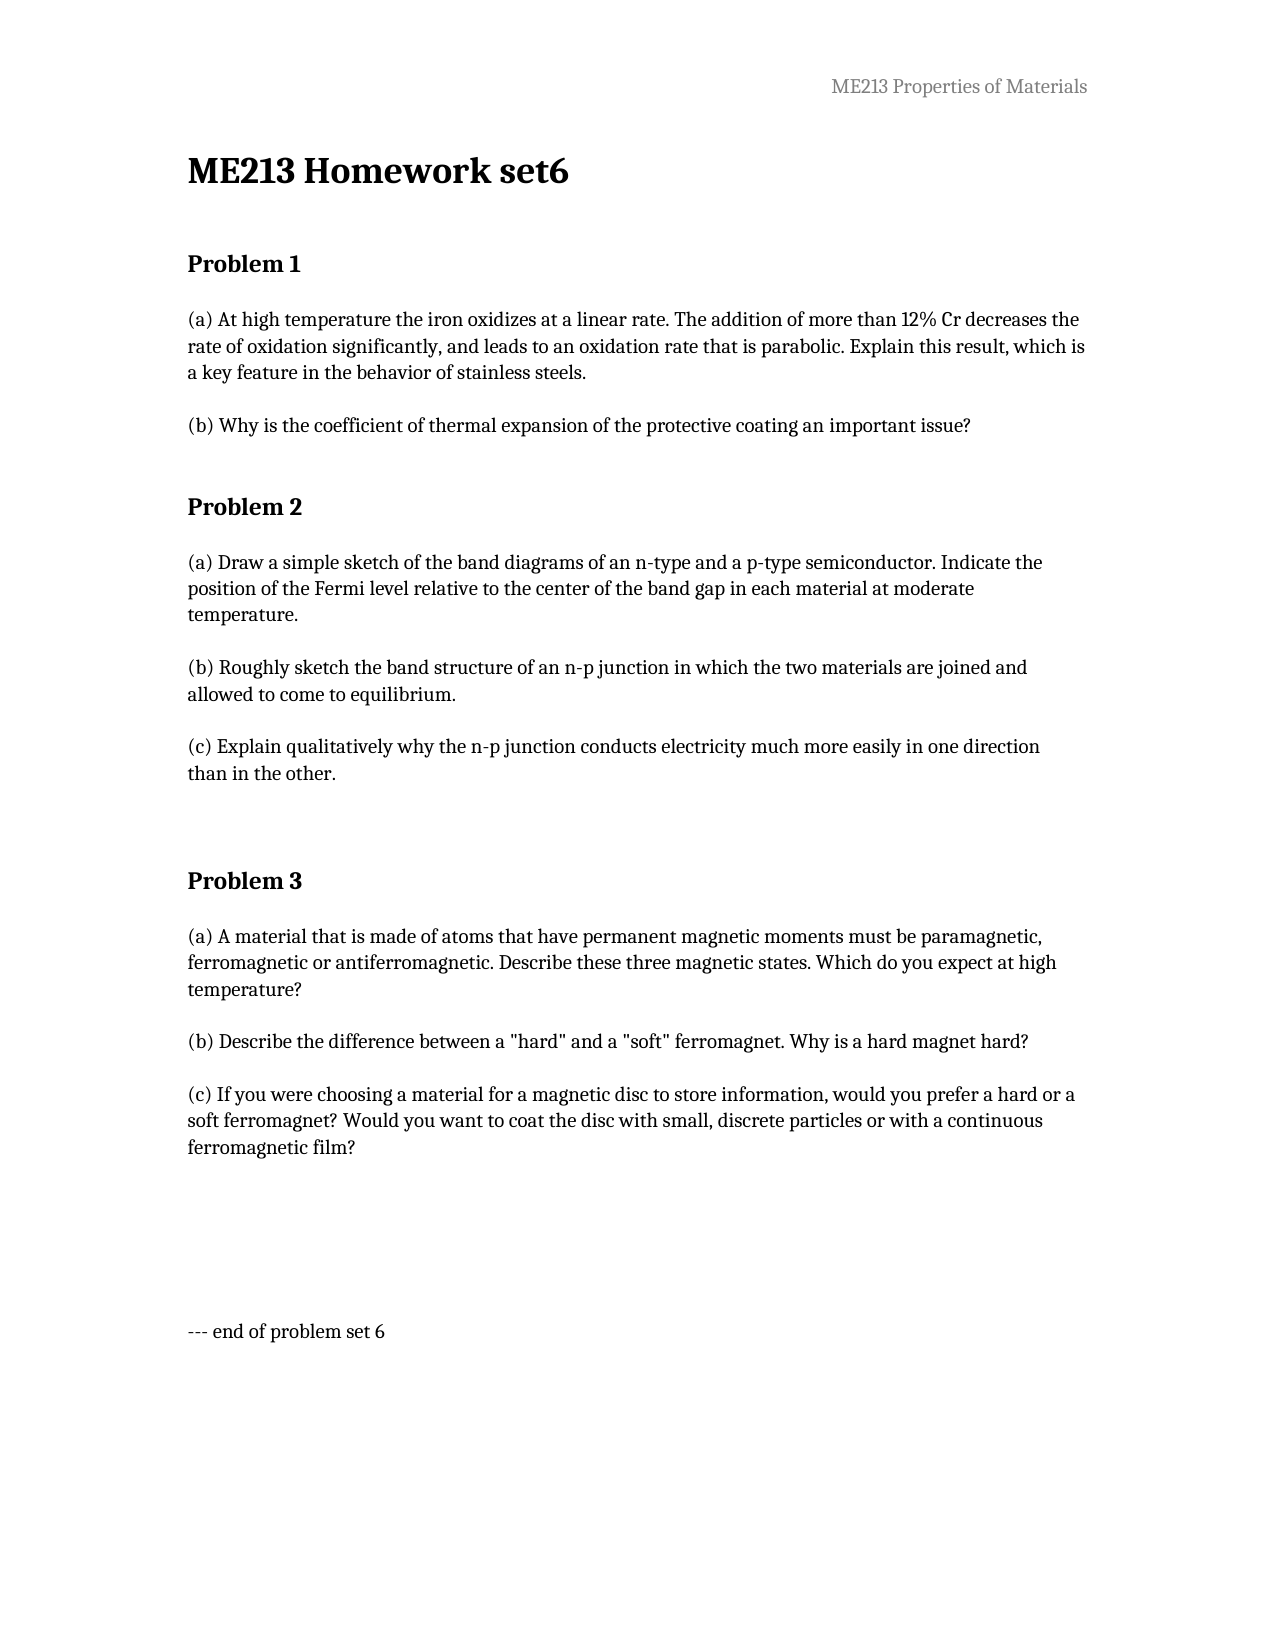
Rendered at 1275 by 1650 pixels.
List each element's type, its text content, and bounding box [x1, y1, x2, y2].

text (c) Explain qualitatively why the n-p junction conducts electricity much more easily in one direction [187, 735, 1087, 759]
text (a) At high temperature the iron oxidizes at a linear rate. The addition of more than 12% Cr decreases the rate of oxidation significantly, and leads to an oxidation rate that is parabolic. Explain this result, which is a key feature in the behavior of stainless steels. [187, 308, 1087, 385]
text (a) Draw a simple sketch of the band diagrams of an n-type and a p-type semiconductor. Indicate the position of the Fermi level relative to the center of the band gap in each material at moderate temperature. [187, 550, 1087, 627]
text (b) Describe the difference between a "hard" and a "soft" ferromagnet. Why is a hard magnet hard? [187, 1030, 1087, 1054]
text --- end of problem set 6 [187, 1320, 1087, 1344]
text (c) If you were choosing a material for a magnetic disc to store information, would you prefer a hard or a soft ferromagnet? Would you want to coat the disc with small, discrete particles or with a continuous ferromagnetic film? [187, 1083, 1087, 1159]
text (b) Why is the coefficient of thermal expansion of the protective coating an important issue? [187, 413, 1087, 437]
text than in the other. [187, 761, 1087, 785]
text Problem 2 [187, 492, 1087, 521]
text (b) Roughly sketch the band structure of an n-p junction in which the two materials are joined and allowed to come to equilibrium. [187, 656, 1087, 706]
text (a) A material that is made of atoms that have permanent magnetic moments must be paramagnetic, ferromagnetic or antiferromagnetic. Describe these three magnetic states. Which do you expect at high temperature? [187, 924, 1087, 1001]
text ME213 Homework set6 [187, 150, 1087, 193]
text Problem 3 [187, 867, 1087, 895]
text Problem 1 [187, 250, 1087, 279]
